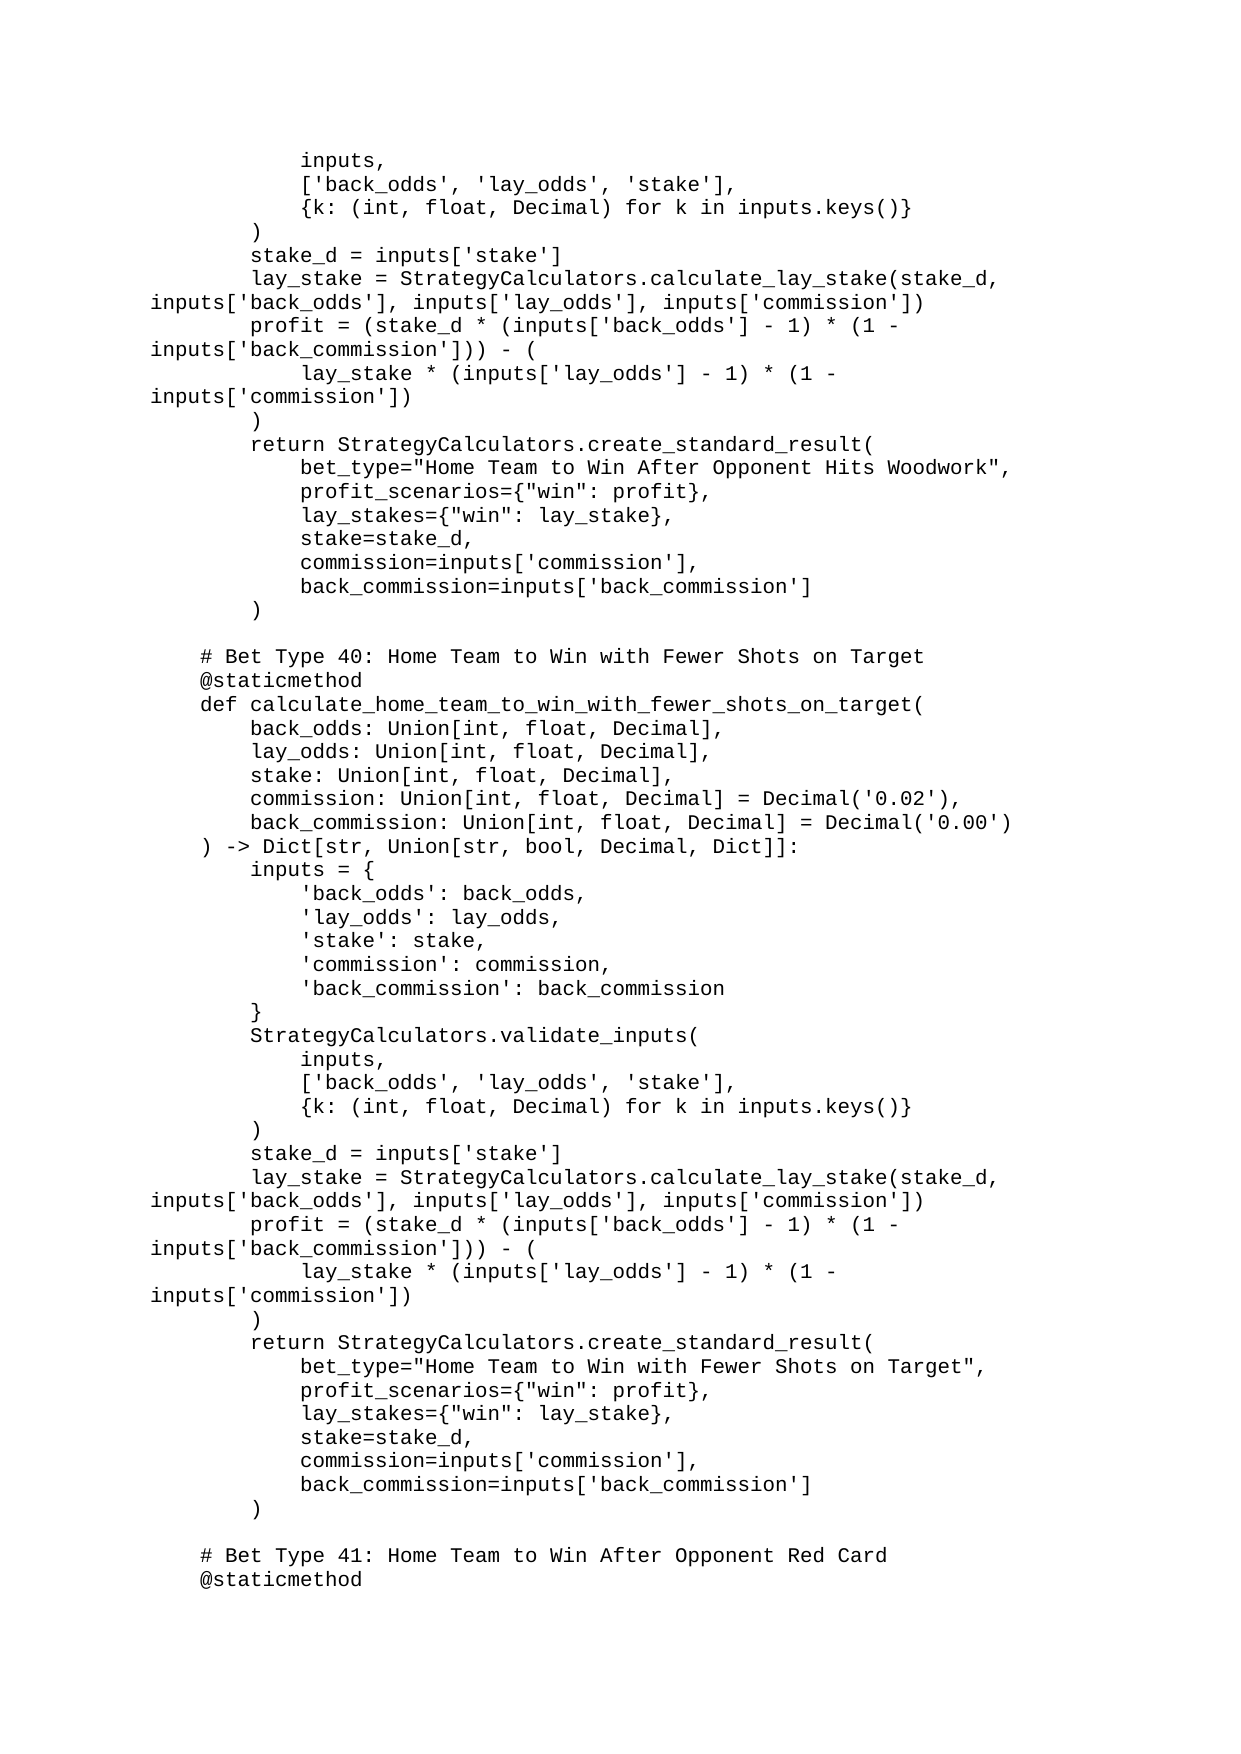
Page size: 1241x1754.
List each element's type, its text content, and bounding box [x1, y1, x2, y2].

text 'commission': commission, [150, 954, 1090, 978]
text profit_scenarios={"win": profit}, [150, 481, 1090, 505]
text ['back_odds', 'lay_odds', 'stake'], [150, 174, 1090, 197]
text back_commission=inputs['back_commission'] [150, 1474, 1090, 1498]
text back_commission=inputs['back_commission'] [150, 576, 1090, 599]
text stake_d = inputs['stake'] [150, 1143, 1090, 1167]
text @staticmethod [150, 670, 1090, 694]
text inputs = { [150, 859, 1090, 883]
text {k: (int, float, Decimal) for k in inputs.keys()} [150, 1096, 1090, 1119]
text @staticmethod [150, 1569, 1090, 1592]
text commission=inputs['commission'], [150, 552, 1090, 576]
text ) [150, 1119, 1090, 1143]
text lay_stakes={"win": lay_stake}, [150, 1403, 1090, 1427]
text bet_type="Home Team to Win with Fewer Shots on Target", [150, 1356, 1090, 1379]
text {k: (int, float, Decimal) for k in inputs.keys()} [150, 197, 1090, 221]
text profit = (stake_d * (inputs['back_odds'] - 1) * (1 - inputs['back_commission'])) - ( [150, 316, 1090, 363]
text inputs, [150, 150, 1090, 174]
text ) [150, 599, 1090, 623]
text bet_type="Home Team to Win After Opponent Hits Woodwork", [150, 457, 1090, 481]
text lay_stakes={"win": lay_stake}, [150, 505, 1090, 528]
text stake_d = inputs['stake'] [150, 244, 1090, 268]
text stake: Union[int, float, Decimal], [150, 765, 1090, 788]
text lay_stake * (inputs['lay_odds'] - 1) * (1 - inputs['commission']) [150, 363, 1090, 410]
text ) [150, 1498, 1090, 1521]
text return StrategyCalculators.create_standard_result( [150, 434, 1090, 457]
text 'back_odds': back_odds, [150, 883, 1090, 907]
text back_commission: Union[int, float, Decimal] = Decimal('0.00') [150, 812, 1090, 836]
text profit = (stake_d * (inputs['back_odds'] - 1) * (1 - inputs['back_commission'])) - ( [150, 1214, 1090, 1261]
text lay_stake * (inputs['lay_odds'] - 1) * (1 - inputs['commission']) [150, 1261, 1090, 1309]
text 'stake': stake, [150, 930, 1090, 954]
text stake=stake_d, [150, 1427, 1090, 1451]
text inputs, [150, 1048, 1090, 1072]
text back_odds: Union[int, float, Decimal], [150, 717, 1090, 741]
text lay_stake = StrategyCalculators.calculate_lay_stake(stake_d, inputs['back_odds'], inputs['lay_odds'], inputs['commission']) [150, 1167, 1090, 1214]
text 'back_commission': back_commission [150, 978, 1090, 1001]
text lay_stake = StrategyCalculators.calculate_lay_stake(stake_d, inputs['back_odds'], inputs['lay_odds'], inputs['commission']) [150, 268, 1090, 316]
text ) -> Dict[str, Union[str, bool, Decimal, Dict]]: [150, 836, 1090, 859]
text ['back_odds', 'lay_odds', 'stake'], [150, 1072, 1090, 1096]
text } [150, 1001, 1090, 1025]
text commission=inputs['commission'], [150, 1451, 1090, 1474]
text commission: Union[int, float, Decimal] = Decimal('0.02'), [150, 788, 1090, 812]
text ) [150, 221, 1090, 244]
text # Bet Type 41: Home Team to Win After Opponent Red Card [150, 1545, 1090, 1569]
text def calculate_home_team_to_win_with_fewer_shots_on_target( [150, 694, 1090, 717]
text stake=stake_d, [150, 528, 1090, 552]
text ) [150, 410, 1090, 434]
text return StrategyCalculators.create_standard_result( [150, 1332, 1090, 1356]
text profit_scenarios={"win": profit}, [150, 1379, 1090, 1403]
text # Bet Type 40: Home Team to Win with Fewer Shots on Target [150, 647, 1090, 670]
text 'lay_odds': lay_odds, [150, 907, 1090, 930]
text StrategyCalculators.validate_inputs( [150, 1025, 1090, 1048]
text ) [150, 1309, 1090, 1332]
text lay_odds: Union[int, float, Decimal], [150, 741, 1090, 765]
